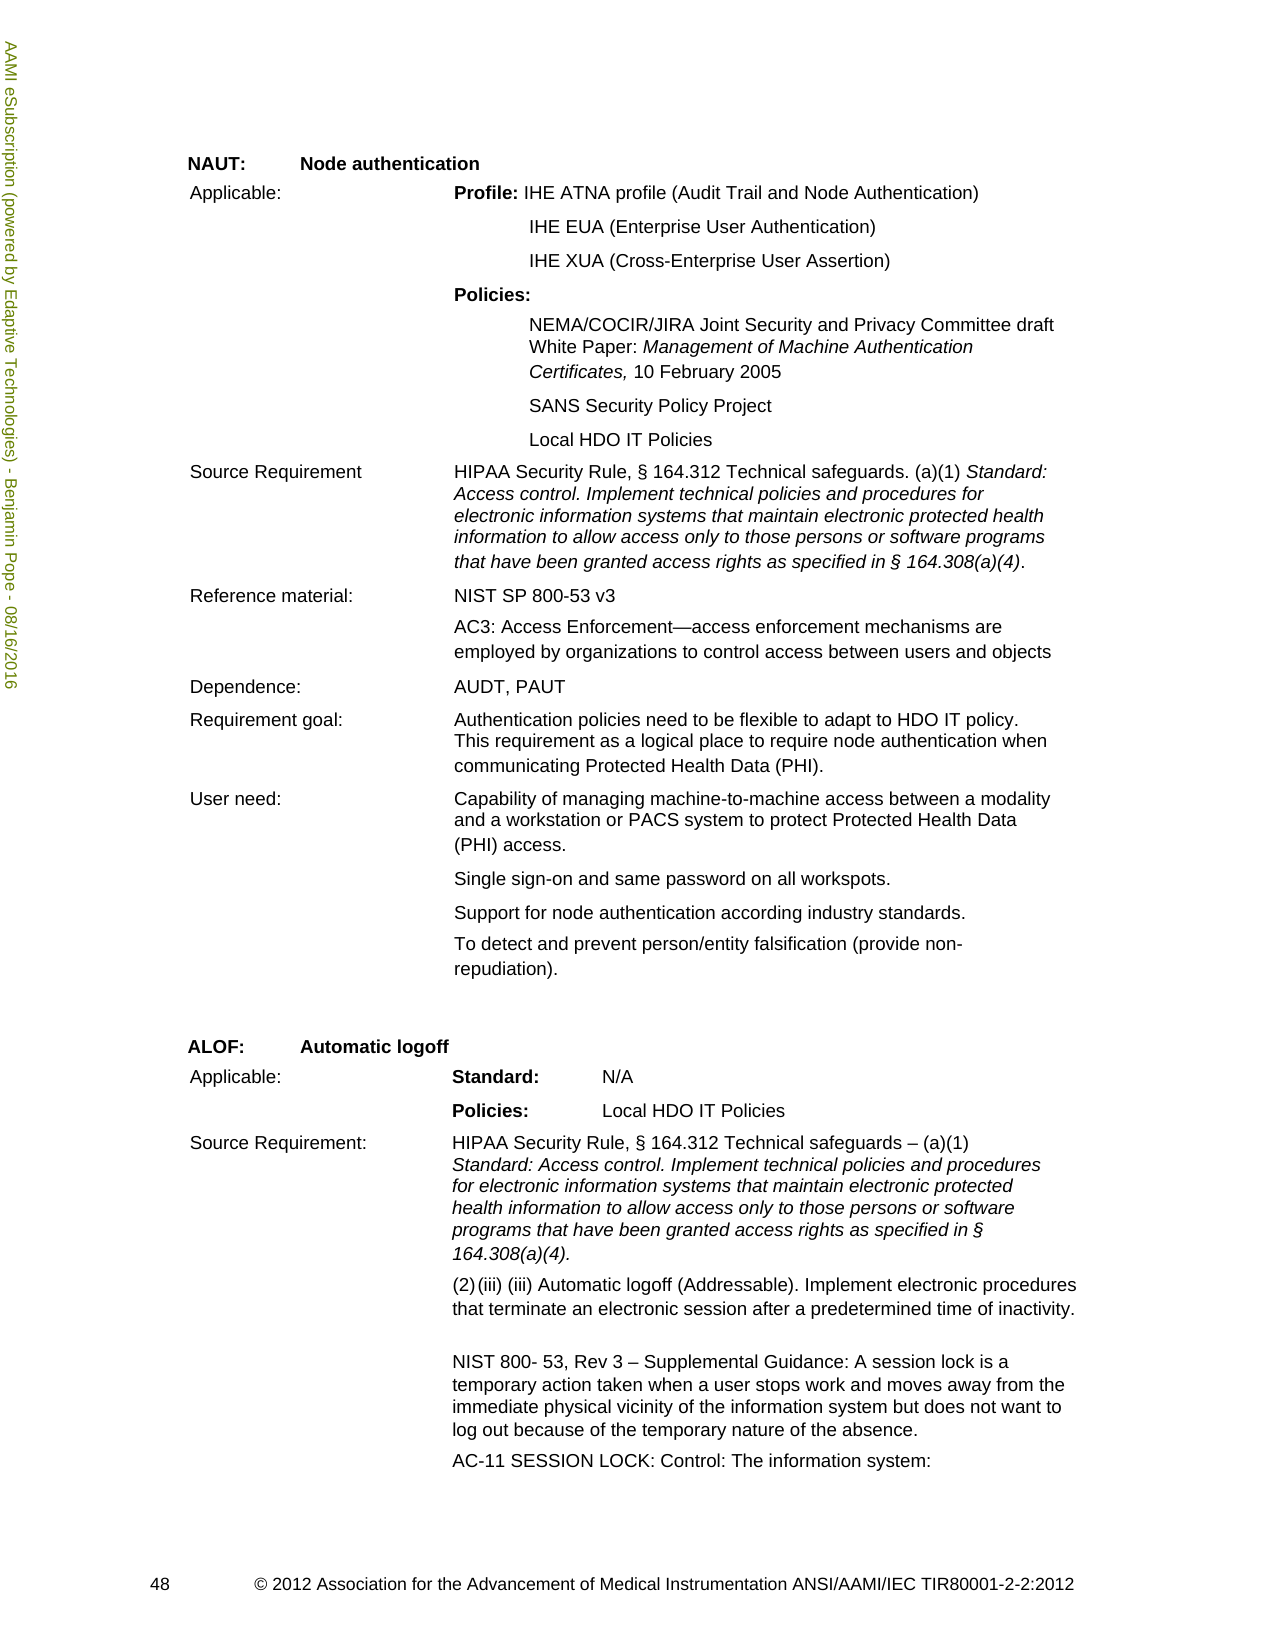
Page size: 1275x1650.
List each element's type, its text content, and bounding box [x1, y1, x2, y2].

text NIST 800- 53, Rev 3 – Supplemental Guidance: A session lock is a temporary action taken when a user stops work and moves away from the immediate physical vicinity of the information system but does not want to log out because of the temporary nature of the absence. [452, 1351, 1087, 1440]
text AC-11 SESSION LOCK: Control: The information system: [452, 1449, 1125, 1471]
text programs that have been granted access rights as specified in § 164.308(a)(4). [452, 1219, 1035, 1265]
list (iii) (iii) Automatic logoff (Addressable). Implement electronic procedures that terminate an electronic session after a predetermined time of inactivity. [452, 1274, 1087, 1319]
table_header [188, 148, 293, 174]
text 48 © 2012 Association for the Advancement of Medical Instrumentation ANSI/AAMI/IEC TIR80001-2-2:2012 [150, 1574, 1125, 1594]
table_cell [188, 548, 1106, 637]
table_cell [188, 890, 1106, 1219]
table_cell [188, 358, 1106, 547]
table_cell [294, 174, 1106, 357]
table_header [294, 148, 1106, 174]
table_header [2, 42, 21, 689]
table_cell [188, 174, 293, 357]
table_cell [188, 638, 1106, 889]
